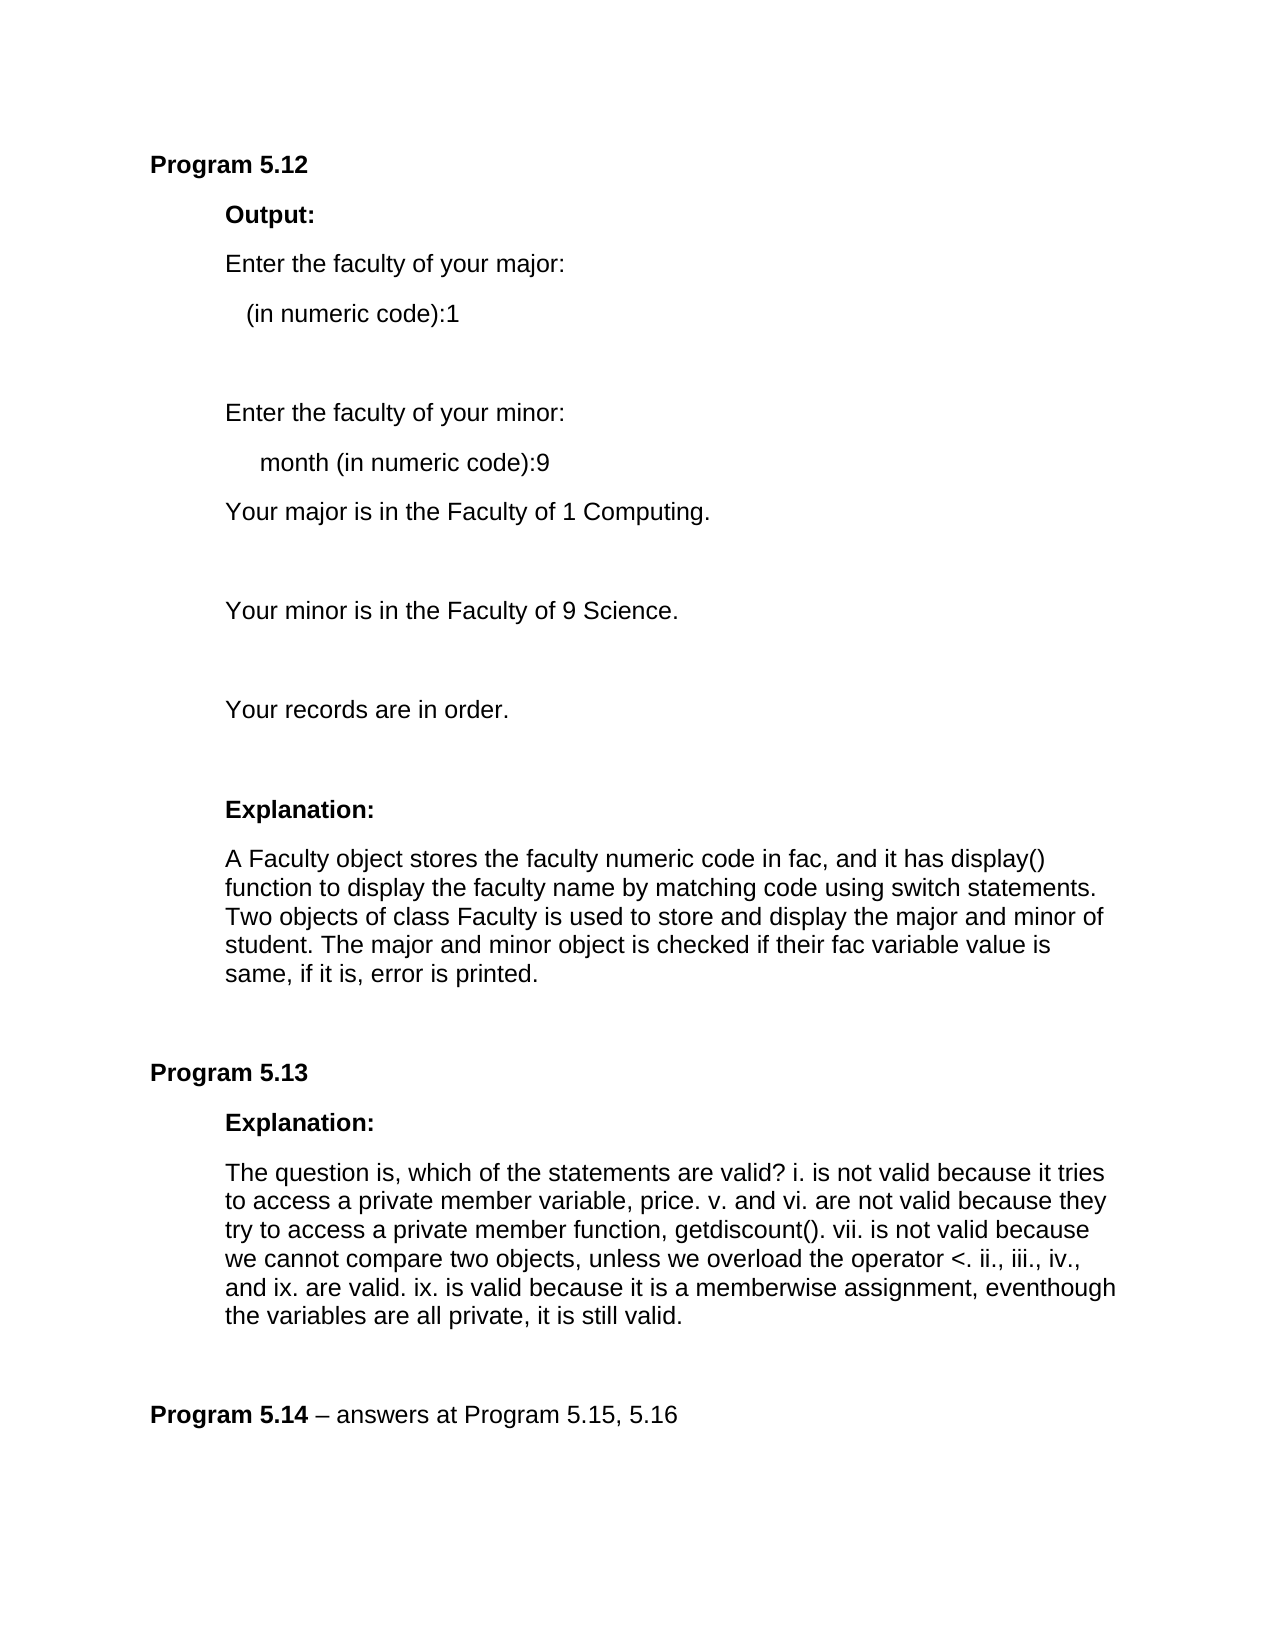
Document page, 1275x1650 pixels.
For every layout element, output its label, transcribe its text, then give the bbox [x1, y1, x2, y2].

text A Faculty object stores the faculty numeric code in fac, and it has display() function to display the faculty name by matching code using switch statements. Two objects of class Faculty is used to store and display the major and minor of student. The major and minor object is checked if their fac variable value is same, if it is, error is printed. [225, 844, 1125, 988]
text Explanation: [150, 1108, 1125, 1137]
text Your major is in the Faculty of 1 Computing. [225, 497, 1125, 526]
text Your minor is in the Faculty of 9 Science. [225, 596, 1125, 625]
text The question is, which of the statements are valid? i. is not valid because it tries to access a private member variable, price. v. and vi. are not valid because they try to access a private member function, getdiscount(). vii. is not valid because we cannot compare two objects, unless we overload the operator <. ii., iii., iv., and ix. are valid. ix. is valid because it is a memberwise assignment, eventhough the variables are all private, it is still valid. [225, 1157, 1125, 1330]
text Program 5.12 [150, 150, 1125, 179]
text Enter the faculty of your minor: [225, 398, 1125, 427]
text (in numeric code):1 [225, 299, 1125, 327]
text Enter the faculty of your major: [150, 249, 1125, 278]
text Output: [150, 199, 1125, 228]
text Your records are in order. [225, 695, 1125, 724]
text Explanation: [225, 794, 1125, 823]
text Program 5.14 – answers at Program 5.15, 5.16 [150, 1400, 1125, 1429]
text Program 5.13 [150, 1058, 1125, 1087]
text month (in numeric code):9 [225, 447, 1125, 476]
